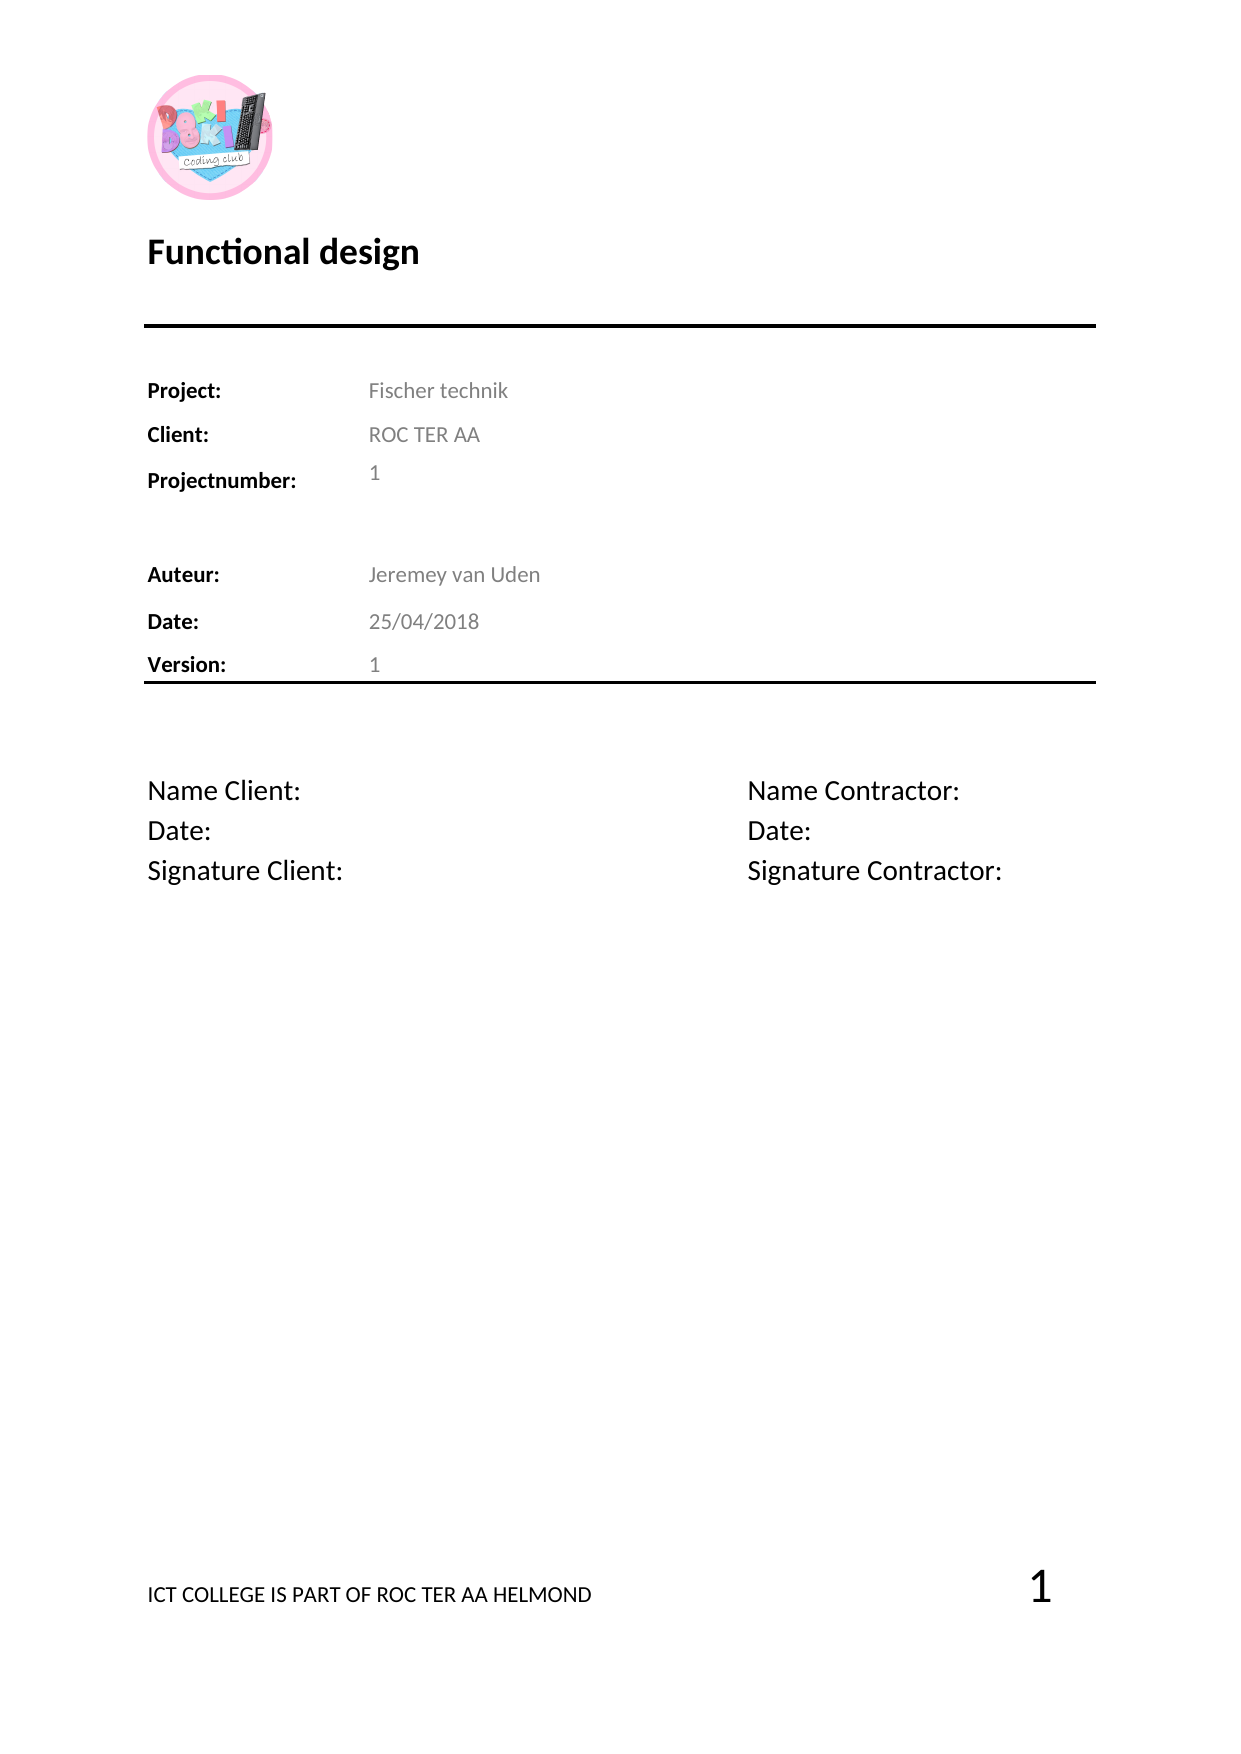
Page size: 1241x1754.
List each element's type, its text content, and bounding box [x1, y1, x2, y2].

table_cell 1 [369, 646, 911, 681]
table_cell Client: [148, 411, 369, 458]
text Name Client: Name Contractor: [147, 772, 1092, 807]
table_header Project: [148, 376, 369, 411]
table_cell Projectnumber: [148, 458, 369, 552]
table_cell Jeremey van Uden [369, 552, 911, 599]
table_cell 25/04/2018 [369, 599, 911, 646]
table_cell 1 [369, 458, 911, 552]
picture [147, 75, 273, 200]
table_cell Version: [148, 646, 369, 681]
table_header Fischer technik [369, 376, 911, 411]
text Signature Client: Signature Contractor: [147, 852, 1092, 888]
table_cell Auteur: [148, 552, 369, 599]
text Functional design [147, 228, 1092, 274]
table_cell ROC TER AA [369, 411, 911, 458]
table_cell Date: [148, 599, 369, 646]
text Date: Date: [147, 812, 1092, 848]
